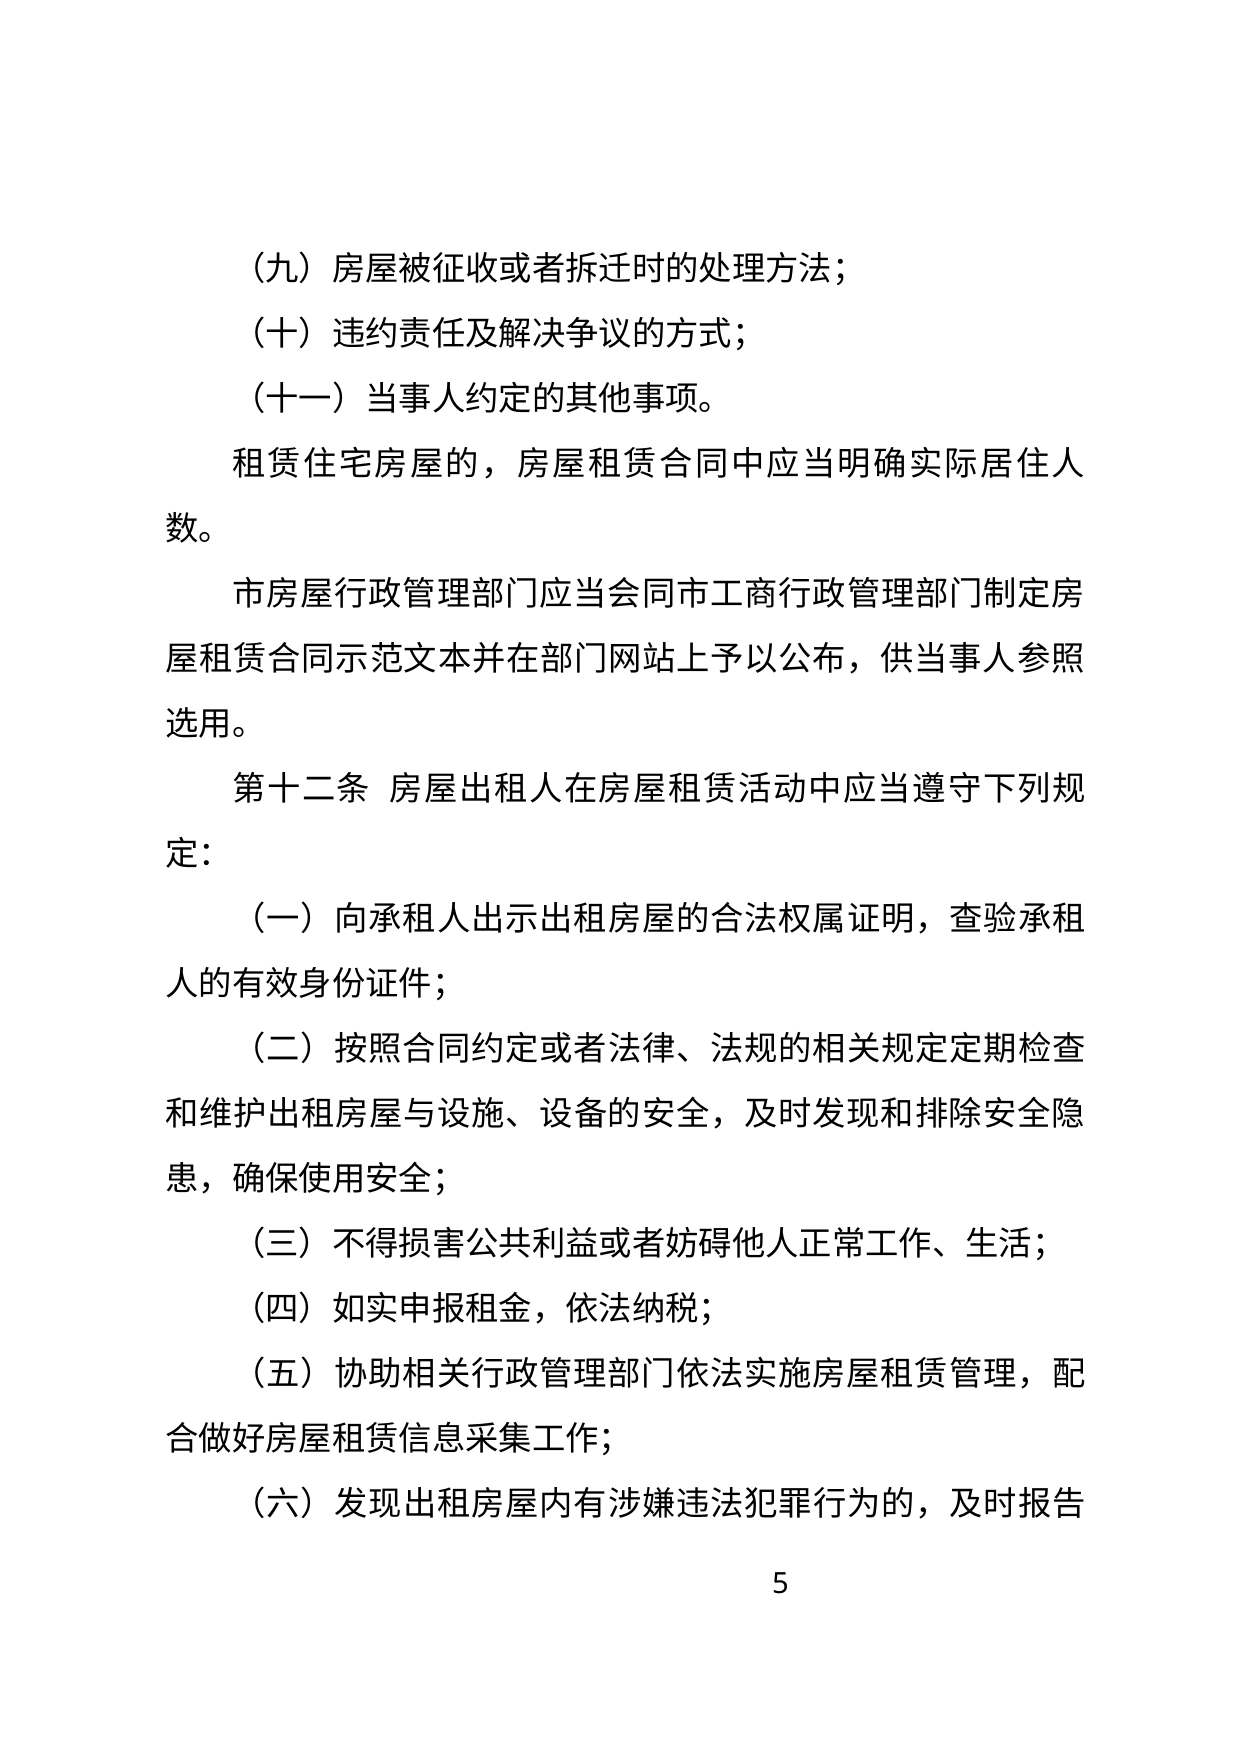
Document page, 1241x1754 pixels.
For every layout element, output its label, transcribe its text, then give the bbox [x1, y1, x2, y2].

text （十一）当事人约定的其他事项。 [165, 363, 1087, 428]
text 市房屋行政管理部门应当会同市工商行政管理部门制定房屋租赁合同示范文本并在部门网站上予以公布，供当事人参照选用。 [165, 558, 1087, 753]
text （三）不得损害公共利益或者妨碍他人正常工作、生活； [165, 1208, 1087, 1273]
text （九）房屋被征收或者拆迁时的处理方法； [165, 233, 1087, 298]
text 第十二条 房屋出租人在房屋租赁活动中应当遵守下列规定： [165, 753, 1087, 883]
text （五）协助相关行政管理部门依法实施房屋租赁管理，配合做好房屋租赁信息采集工作； [165, 1338, 1087, 1468]
text （十）违约责任及解决争议的方式； [165, 298, 1087, 363]
text 租赁住宅房屋的，房屋租赁合同中应当明确实际居住人数。 [165, 428, 1087, 558]
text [165, 1468, 1087, 1533]
text （四）如实申报租金，依法纳税； [165, 1273, 1087, 1338]
text （二）按照合同约定或者法律、法规的相关规定定期检查和维护出租房屋与设施、设备的安全，及时发现和排除安全隐患，确保使用安全； [165, 1013, 1087, 1208]
text （一）向承租人出示出租房屋的合法权属证明，查验承租人的有效身份证件； [165, 883, 1087, 1013]
